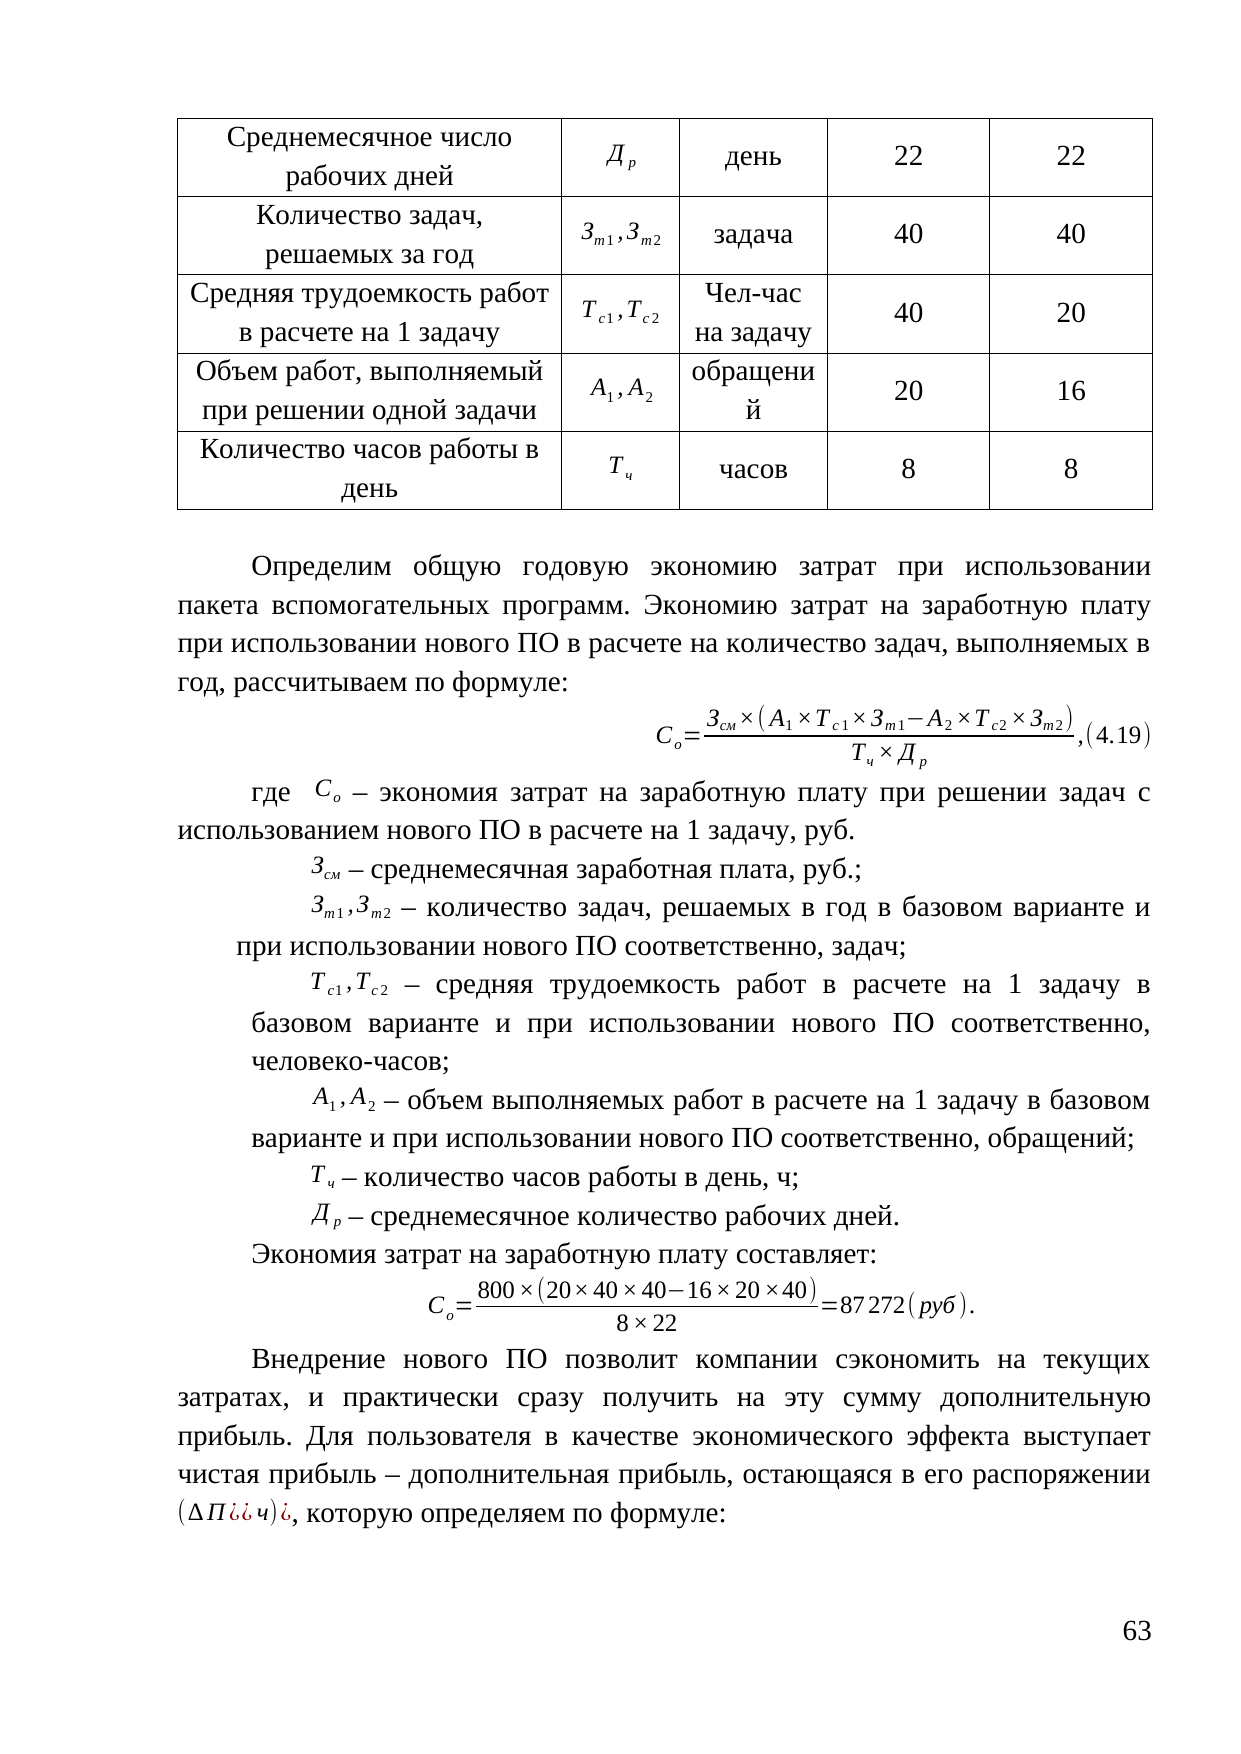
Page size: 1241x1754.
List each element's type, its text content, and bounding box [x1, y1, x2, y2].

table_cell 22 [828, 119, 989, 196]
table_cell Количество часов работы в день [178, 432, 561, 509]
table_cell 8 [990, 432, 1152, 509]
text – среднемесячное количество рабочих дней. [236, 1198, 1152, 1231]
table_cell 40 [828, 275, 989, 352]
table_cell Среднемесячное число рабочих дней [178, 119, 561, 196]
table_cell обращений [680, 354, 827, 431]
table_cell 20 [828, 354, 989, 431]
table_cell 20 [990, 275, 1152, 352]
table_cell задача [680, 197, 827, 274]
text Внедрение нового ПО позволит компании сэкономить на текущих затратах, и практически сразу получить на эту сумму дополнительную прибыль. Для пользователя в качестве экономического эффекта выступает чистая прибыль – дополнительная прибыль, остающаяся в его распоряжении , которую определяем по формуле: [177, 1341, 1152, 1529]
table_cell [562, 432, 679, 509]
text – количество часов работы в день, ч; [236, 1159, 1152, 1193]
table_cell 40 [990, 197, 1152, 274]
table_cell Количество задач, решаемых за год [178, 197, 561, 274]
table_cell 16 [990, 354, 1152, 431]
text – среднемесячная заработная плата, руб.; [236, 851, 1152, 884]
table_cell Чел-час на задачу [680, 275, 827, 352]
text – объем выполняемых работ в расчете на 1 задачу в базовом варианте и при использовании нового ПО соответственно, обращений; [251, 1082, 1152, 1154]
table_cell [562, 197, 679, 274]
table_cell 22 [990, 119, 1152, 196]
table_cell Объем работ, выполняемый при решении одной задачи [178, 354, 561, 431]
table_cell Средняя трудоемкость работ в расчете на 1 задачу [178, 275, 561, 352]
text – количество задач, решаемых в год в базовом варианте и при использовании нового ПО соответственно, задач; [236, 889, 1152, 961]
table_cell часов [680, 432, 827, 509]
table_cell 40 [828, 197, 989, 274]
text Определим общую годовую экономию затрат при использовании пакета вспомогательных программ. Экономию затрат на заработную плату при использовании нового ПО в расчете на количество задач, выполняемых в год, рассчитываем по формуле: [177, 548, 1152, 697]
text где – экономия затрат на заработную плату при решении задач с использованием нового ПО в расчете на 1 задачу, руб. [177, 774, 1152, 846]
table_cell [562, 275, 679, 352]
text – средняя трудоемкость работ в расчете на 1 задачу в базовом варианте и при использовании нового ПО соответственно, человеко-часов; [251, 966, 1152, 1077]
table_cell день [680, 119, 827, 196]
table_cell 8 [828, 432, 989, 509]
table_cell [562, 119, 679, 196]
text Экономия затрат на заработную плату составляет: [177, 1236, 1152, 1270]
table_cell [562, 354, 679, 431]
